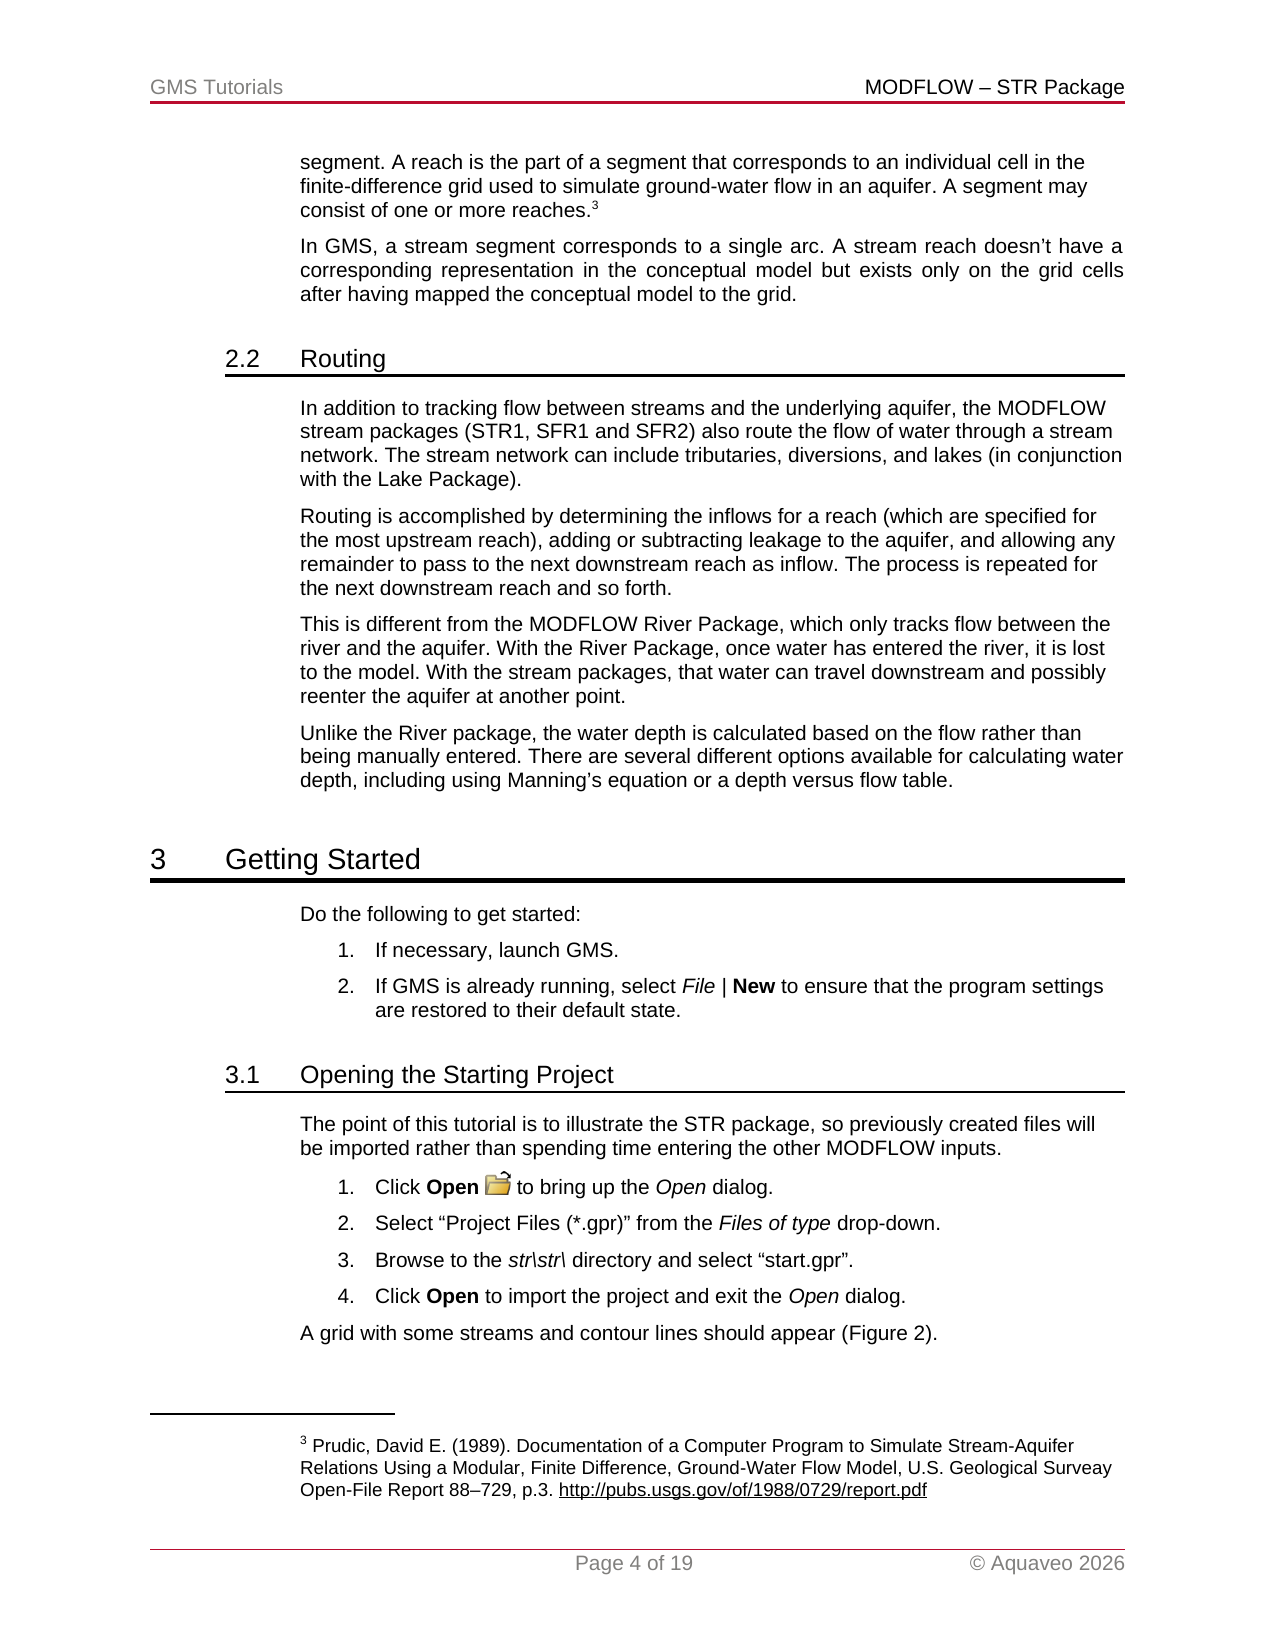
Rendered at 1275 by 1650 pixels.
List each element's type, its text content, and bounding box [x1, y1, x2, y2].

text A grid with some streams and contour lines should appear (Figure 2). [300, 1320, 1125, 1344]
subtitle Routing [225, 344, 1125, 374]
text Unlike the River package, the water depth is calculated based on the flow rather than being manually entered. There are several different options available for calculating water depth, including using Manning’s equation or a depth versus flow table. [300, 720, 1125, 792]
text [300, 150, 1125, 222]
text Routing is accomplished by determining the inflows for a reach (which are specified for the most upstream reach), adding or subtracting leakage to the aquifer, and allowing any remainder to pass to the next downstream reach as inflow. The process is repeated for the next downstream reach and so forth. [300, 504, 1125, 599]
list Select “Project Files (*.gpr)” from the Files of type drop-down. [337, 1211, 1125, 1235]
text The point of this tutorial is to illustrate the STR package, so previously created files will be imported rather than spending time entering the other MODFLOW inputs. [300, 1111, 1125, 1159]
text This is different from the MODFLOW River Package, which only tracks flow between the river and the aquifer. With the River Package, once water has entered the river, it is lost to the model. With the stream packages, that water can travel downstream and possibly reenter the aquifer at another point. [300, 612, 1125, 708]
list Browse to the str\str\ directory and select “start.gpr”. [337, 1247, 1125, 1271]
subtitle Opening the Starting Project [225, 1060, 1125, 1091]
list Click Open to bring up the Open dialog. [337, 1172, 1125, 1198]
text In GMS, a stream segment corresponds to a single arc. A stream reach doesn’t have a corresponding representation in the conceptual model but exists only on the grid cells after having mapped the conceptual model to the grid. [300, 234, 1125, 306]
list If GMS is already running, select File | New to ensure that the program settings are restored to their default state. [337, 974, 1125, 1022]
subtitle Getting Started [150, 842, 1125, 878]
list Click Open to import the project and exit the Open dialog. [337, 1284, 1125, 1308]
text In addition to tracking flow between streams and the underlying aquifer, the MODFLOW stream packages (STR1, SFR1 and SFR2) also route the flow of water through a stream network. The stream network can include tributaries, diversions, and lakes (in conjunction with the Lake Package). [300, 395, 1125, 491]
list If necessary, launch GMS. [337, 938, 1125, 962]
picture [485, 1171, 511, 1195]
text Do the following to get started: [300, 901, 1125, 925]
